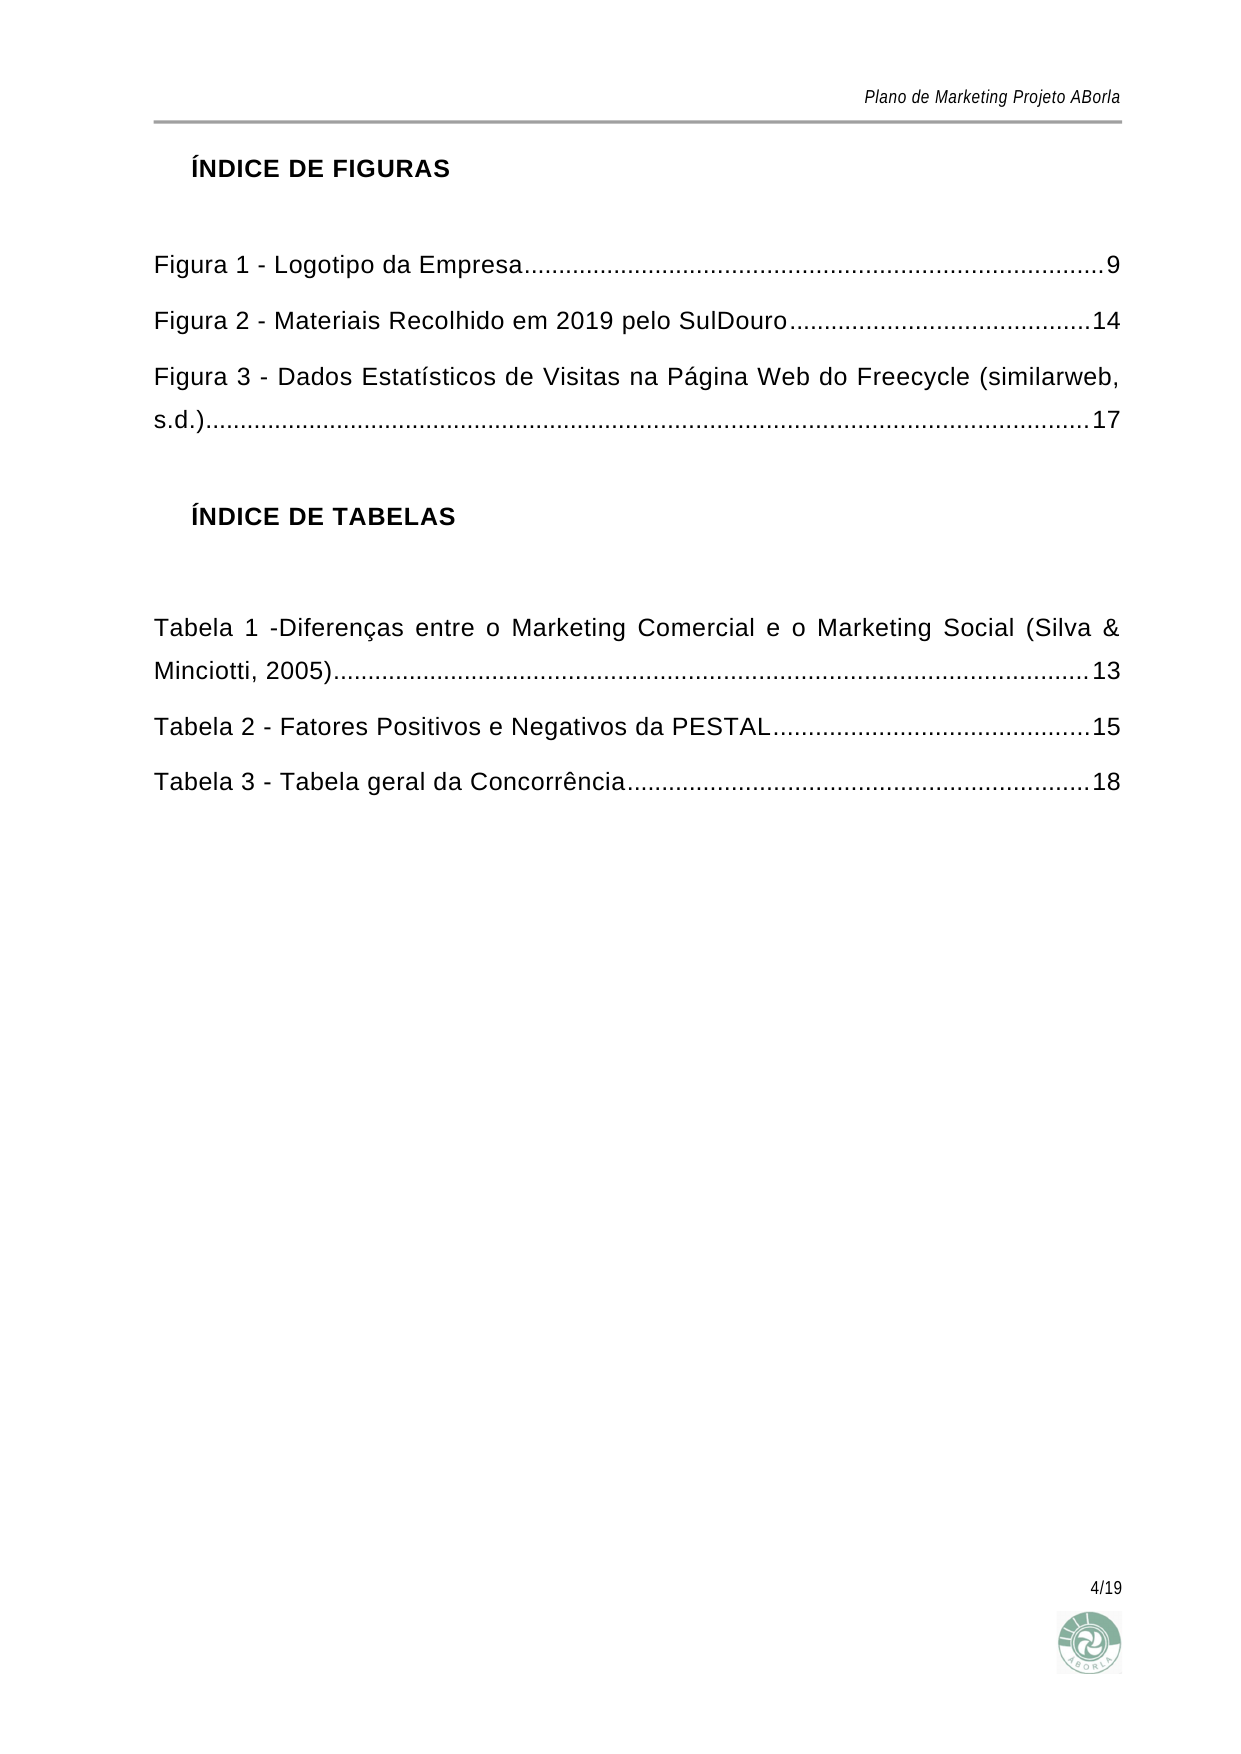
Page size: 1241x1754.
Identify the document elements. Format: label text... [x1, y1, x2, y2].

text Figura 2 - Materiais Recolhido em 2019 pelo SulDouro 14 [153, 306, 1122, 335]
text Tabela 3 - Tabela geral da Concorrência 18 [153, 767, 1122, 796]
text Tabela 1 -Diferenças entre o Marketing Comercial e o Marketing Social (Silva & Minciotti, 2005) 13 [153, 613, 1122, 684]
text Tabela 2 - Fatores Positivos e Negativos da PESTAL 15 [153, 711, 1122, 740]
text Figura 1 - Logotipo da Empresa 9 [153, 250, 1122, 279]
subtitle Índice de Tabelas [191, 502, 1122, 530]
subtitle Índice de figuras [191, 153, 1122, 182]
text Figura 3 - Dados Estatísticos de Visitas na Página Web do Freecycle (similarweb, s.d.) 17 [153, 362, 1122, 433]
picture [1056, 1611, 1123, 1674]
